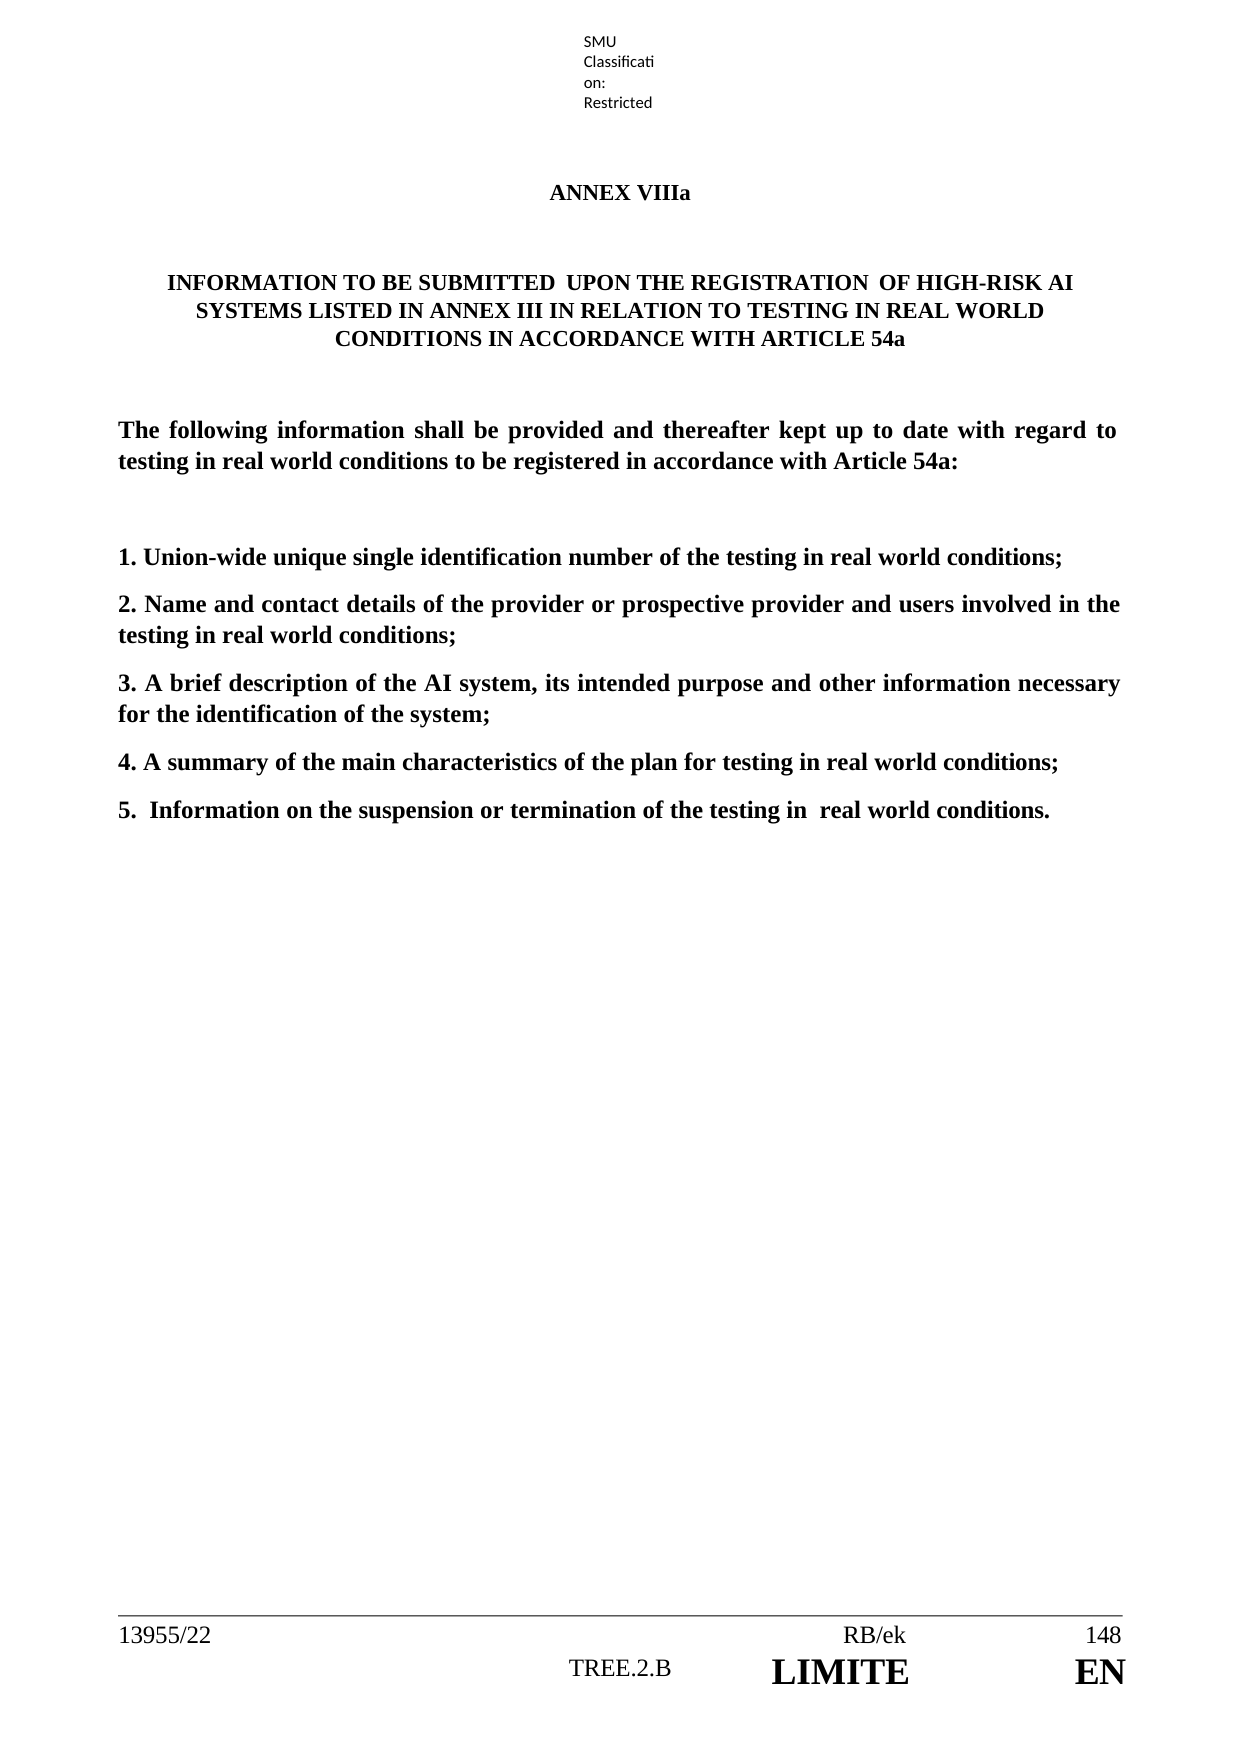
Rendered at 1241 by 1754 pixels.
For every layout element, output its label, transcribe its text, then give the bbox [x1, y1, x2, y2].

list A summary of the main characteristics of the plan for testing in real world conditions; [118, 747, 1134, 776]
text INFORMATION TO BE SUBMITTED UPON THE REGISTRATION OF HIGH-RISK AI SYSTEMS LISTED IN ANNEX III IN RELATION TO TESTING IN REAL WORLD CONDITIONS IN ACCORDANCE WITH ARTICLE 54a [119, 269, 1121, 352]
list Union-wide unique single identification number of the testing in real world conditions; [118, 542, 1134, 571]
list Name and contact details of the provider or prospective provider and users involved in the testing in real world conditions; [118, 589, 1121, 649]
text The following information shall be provided and thereafter kept up to date with regard to testing in real world conditions to be registered in accordance with Article 54a: [118, 415, 1134, 475]
list A brief description of the AI system, its intended purpose and other information necessary for the identification of the system; [118, 668, 1122, 728]
list Information on the suspension or termination of the testing in real world conditions. [118, 795, 1134, 823]
text ANNEX VIIIa [118, 179, 1121, 205]
